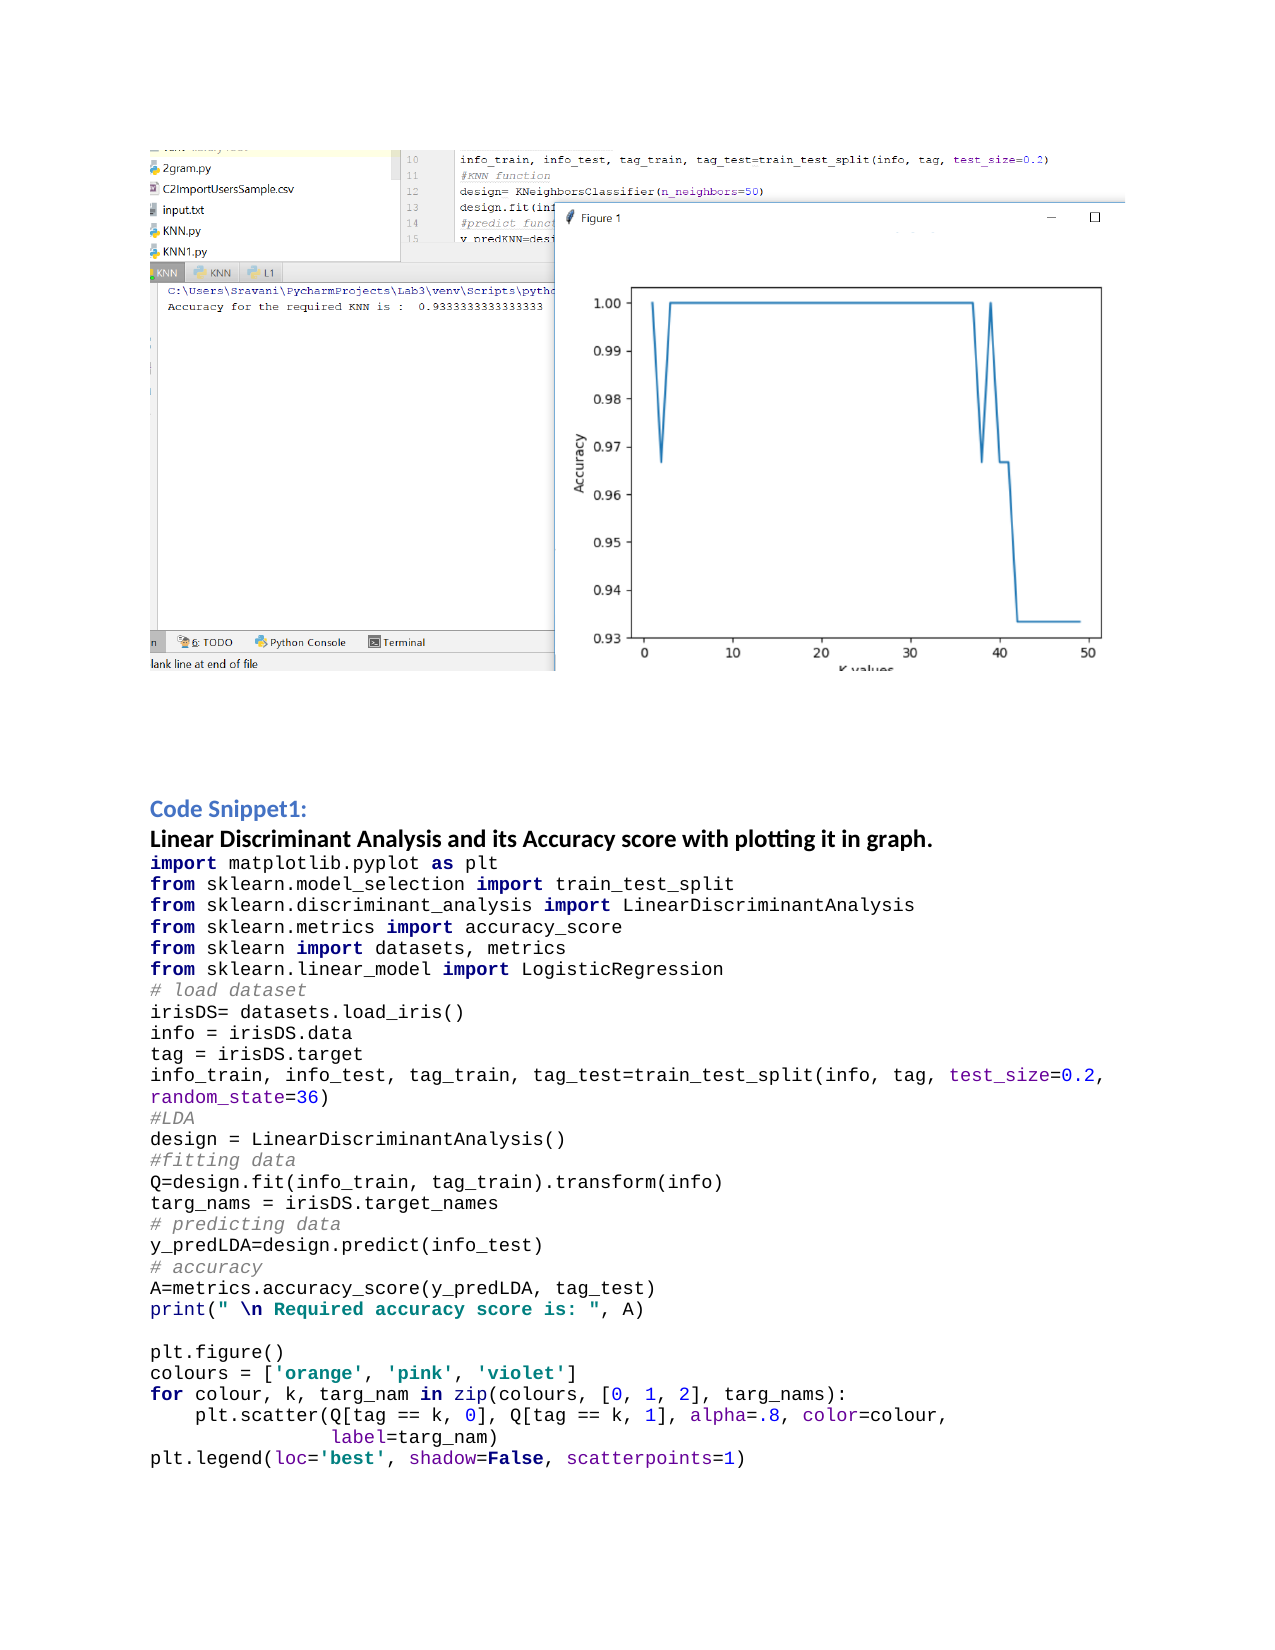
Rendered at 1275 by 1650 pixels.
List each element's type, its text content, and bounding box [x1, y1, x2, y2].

text Code Snippet1: [150, 793, 1125, 823]
text Linear Discriminant Analysis and its Accuracy score with plotting it in graph. [150, 823, 1125, 854]
picture [150, 150, 1125, 671]
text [150, 854, 1125, 1470]
